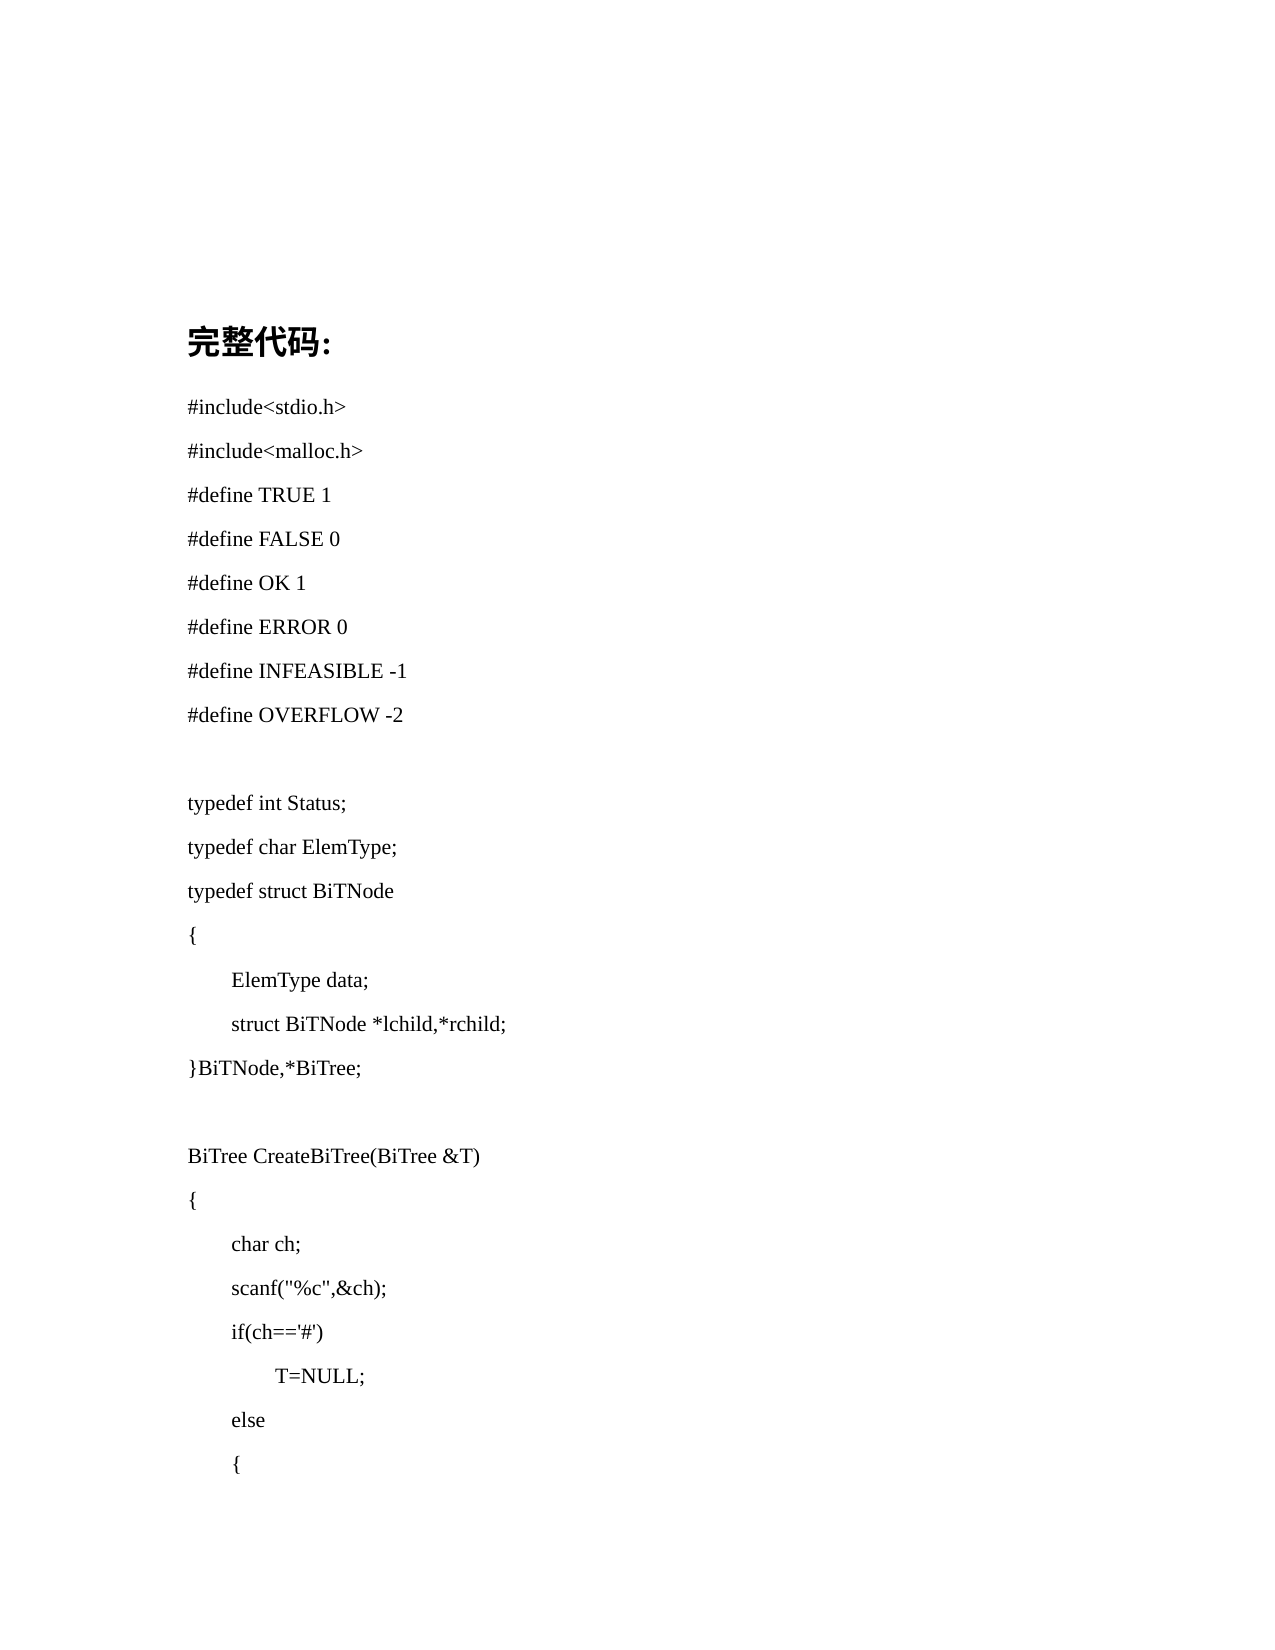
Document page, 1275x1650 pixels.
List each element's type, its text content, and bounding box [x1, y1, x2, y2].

text else [187, 1398, 1087, 1442]
text #define INFEASIBLE -1 [187, 649, 1087, 693]
text { [187, 1177, 1087, 1222]
text typedef char ElemType; [187, 825, 1087, 869]
text }BiTNode,*BiTree; [187, 1045, 1087, 1089]
text #define TRUE 1 [187, 472, 1087, 517]
text scanf("%c",&ch); [187, 1266, 1087, 1310]
text { [187, 913, 1087, 957]
text char ch; [187, 1222, 1087, 1266]
text BiTree CreateBiTree(BiTree &T) [187, 1133, 1087, 1177]
text #define FALSE 0 [187, 517, 1087, 561]
text #define OK 1 [187, 561, 1087, 605]
text #include<stdio.h> [187, 384, 1087, 428]
text typedef int Status; [187, 781, 1087, 825]
text T=NULL; [187, 1354, 1087, 1398]
text ElemType data; [187, 957, 1087, 1001]
text { [187, 1442, 1087, 1486]
text 完整代码: [187, 296, 1087, 384]
text #define OVERFLOW -2 [187, 693, 1087, 737]
text typedef struct BiTNode [187, 869, 1087, 913]
text #define ERROR 0 [187, 605, 1087, 649]
text if(ch=='#') [187, 1310, 1087, 1354]
text #include<malloc.h> [187, 428, 1087, 472]
text struct BiTNode *lchild,*rchild; [187, 1001, 1087, 1045]
